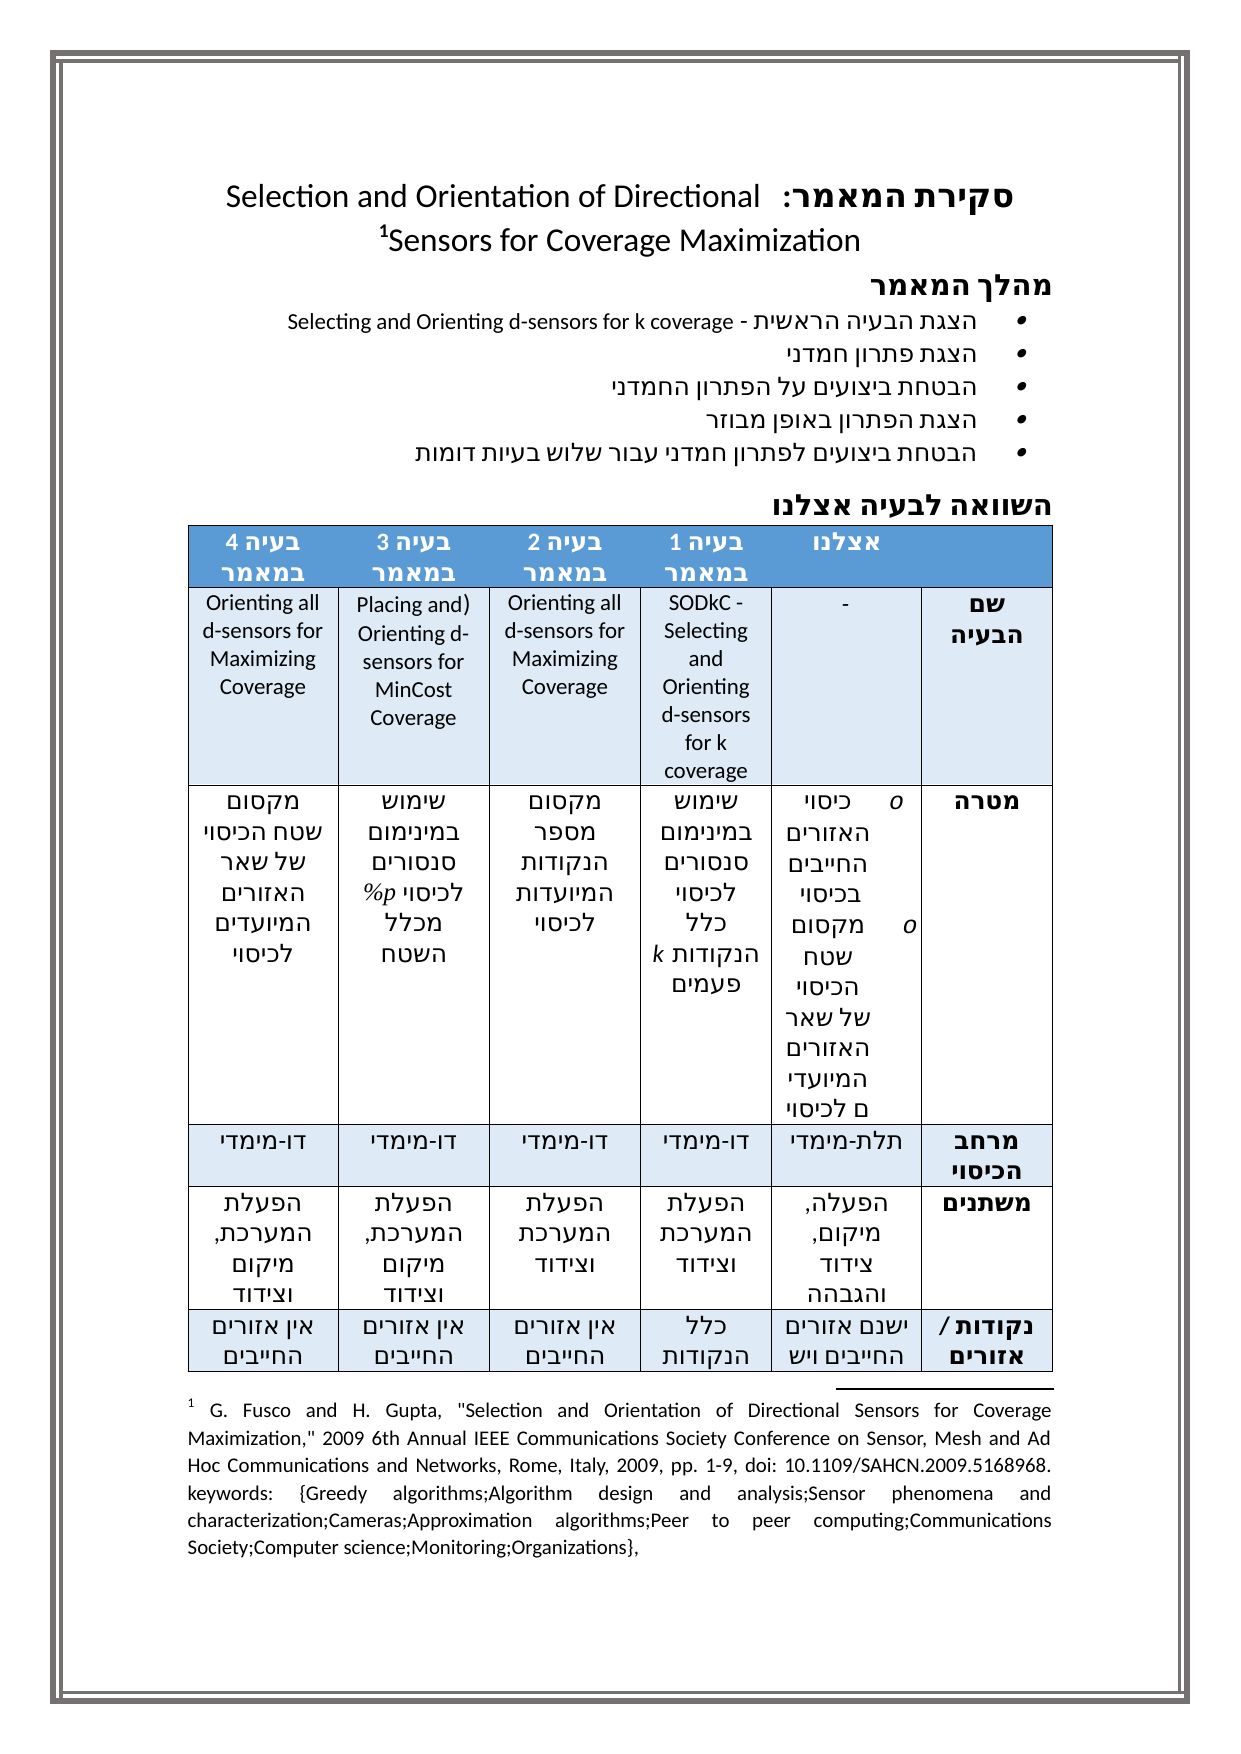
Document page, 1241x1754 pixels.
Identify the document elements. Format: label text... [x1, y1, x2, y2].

table_cell הפעלת המערכת וצידוד [490, 1187, 640, 1309]
table_cell שימוש במינימום סנסורים לכיסוי מכלל השטח [339, 786, 489, 1124]
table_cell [339, 1310, 489, 1371]
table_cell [490, 1310, 640, 1371]
table_cell מקסום מספר הנקודות המיועדות לכיסוי [490, 786, 640, 1124]
table_cell Orienting all d-sensors for Maximizing Coverage [490, 588, 640, 784]
text סקירת המאמר: Selection and Orientation of Directional Sensors for Coverage Maximization [187, 175, 1053, 260]
table_cell תלת-מימדי [772, 1125, 921, 1186]
table_cell שימוש במינימום סנסורים לכיסוי כלל הנקודות k פעמים [641, 786, 771, 1124]
table_header אצלנו [772, 526, 921, 587]
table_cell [772, 1310, 921, 1371]
table_header בעיה 1 במאמר [641, 526, 772, 587]
table_cell דו-מימדי [641, 1125, 771, 1186]
table_cell משתנים [922, 1187, 1052, 1309]
list הצגת הבעיה הראשית - Selecting and Orienting d-sensors for k coverage [187, 306, 1015, 336]
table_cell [189, 1310, 338, 1371]
subtitle מהלך המאמר [187, 267, 1053, 303]
list הצגת פתרון חמדני [187, 338, 1015, 369]
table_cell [922, 1310, 1052, 1371]
table_cell מרחב הכיסוי [922, 1125, 1052, 1186]
list הצגת הפתרון באופן מבוזר [187, 404, 1015, 435]
table_header [921, 526, 1052, 587]
list הבטחת ביצועים לפתרון חמדני עבור שלוש בעיות דומות [187, 437, 1015, 468]
table_cell דו-מימדי [339, 1125, 489, 1186]
table_cell דו-מימדי [189, 1125, 338, 1186]
table_cell דו-מימדי [490, 1125, 640, 1186]
table_cell הפעלת המערכת וצידוד [641, 1187, 771, 1309]
table_header בעיה 4 במאמר [189, 526, 338, 587]
table_cell Orienting all d-sensors for Maximizing Coverage [189, 588, 338, 784]
table_header בעיה 3 במאמר [338, 526, 489, 587]
table_cell מטרה [922, 786, 1052, 1124]
table_cell הפעלה, מיקום, צידוד והגבהה [772, 1187, 921, 1309]
table_cell (Placing and Orienting d-sensors for MinCost Coverage [339, 588, 489, 784]
table_header בעיה 2 במאמר [489, 526, 641, 587]
table_cell SODkC - Selecting and Orienting d-sensors for k coverage [641, 588, 771, 784]
table_cell כיסוי האזורים החייבים בכיסוי מקסום שטח הכיסוי של שאר האזורים המיועדים לכיסוי [772, 786, 921, 1124]
list הבטחת ביצועים על הפתרון החמדני [187, 371, 1015, 402]
table_cell שם הבעיה [922, 588, 1052, 784]
table_cell מקסום שטח הכיסוי של שאר האזורים המיועדים לכיסוי [189, 786, 338, 1124]
subtitle השוואה לבעיה אצלנו [187, 487, 1053, 522]
table_cell הפעלת המערכת, מיקום וצידוד [189, 1187, 338, 1309]
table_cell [641, 1310, 771, 1371]
table_cell - [772, 588, 921, 784]
table_cell הפעלת המערכת, מיקום וצידוד [339, 1187, 489, 1309]
